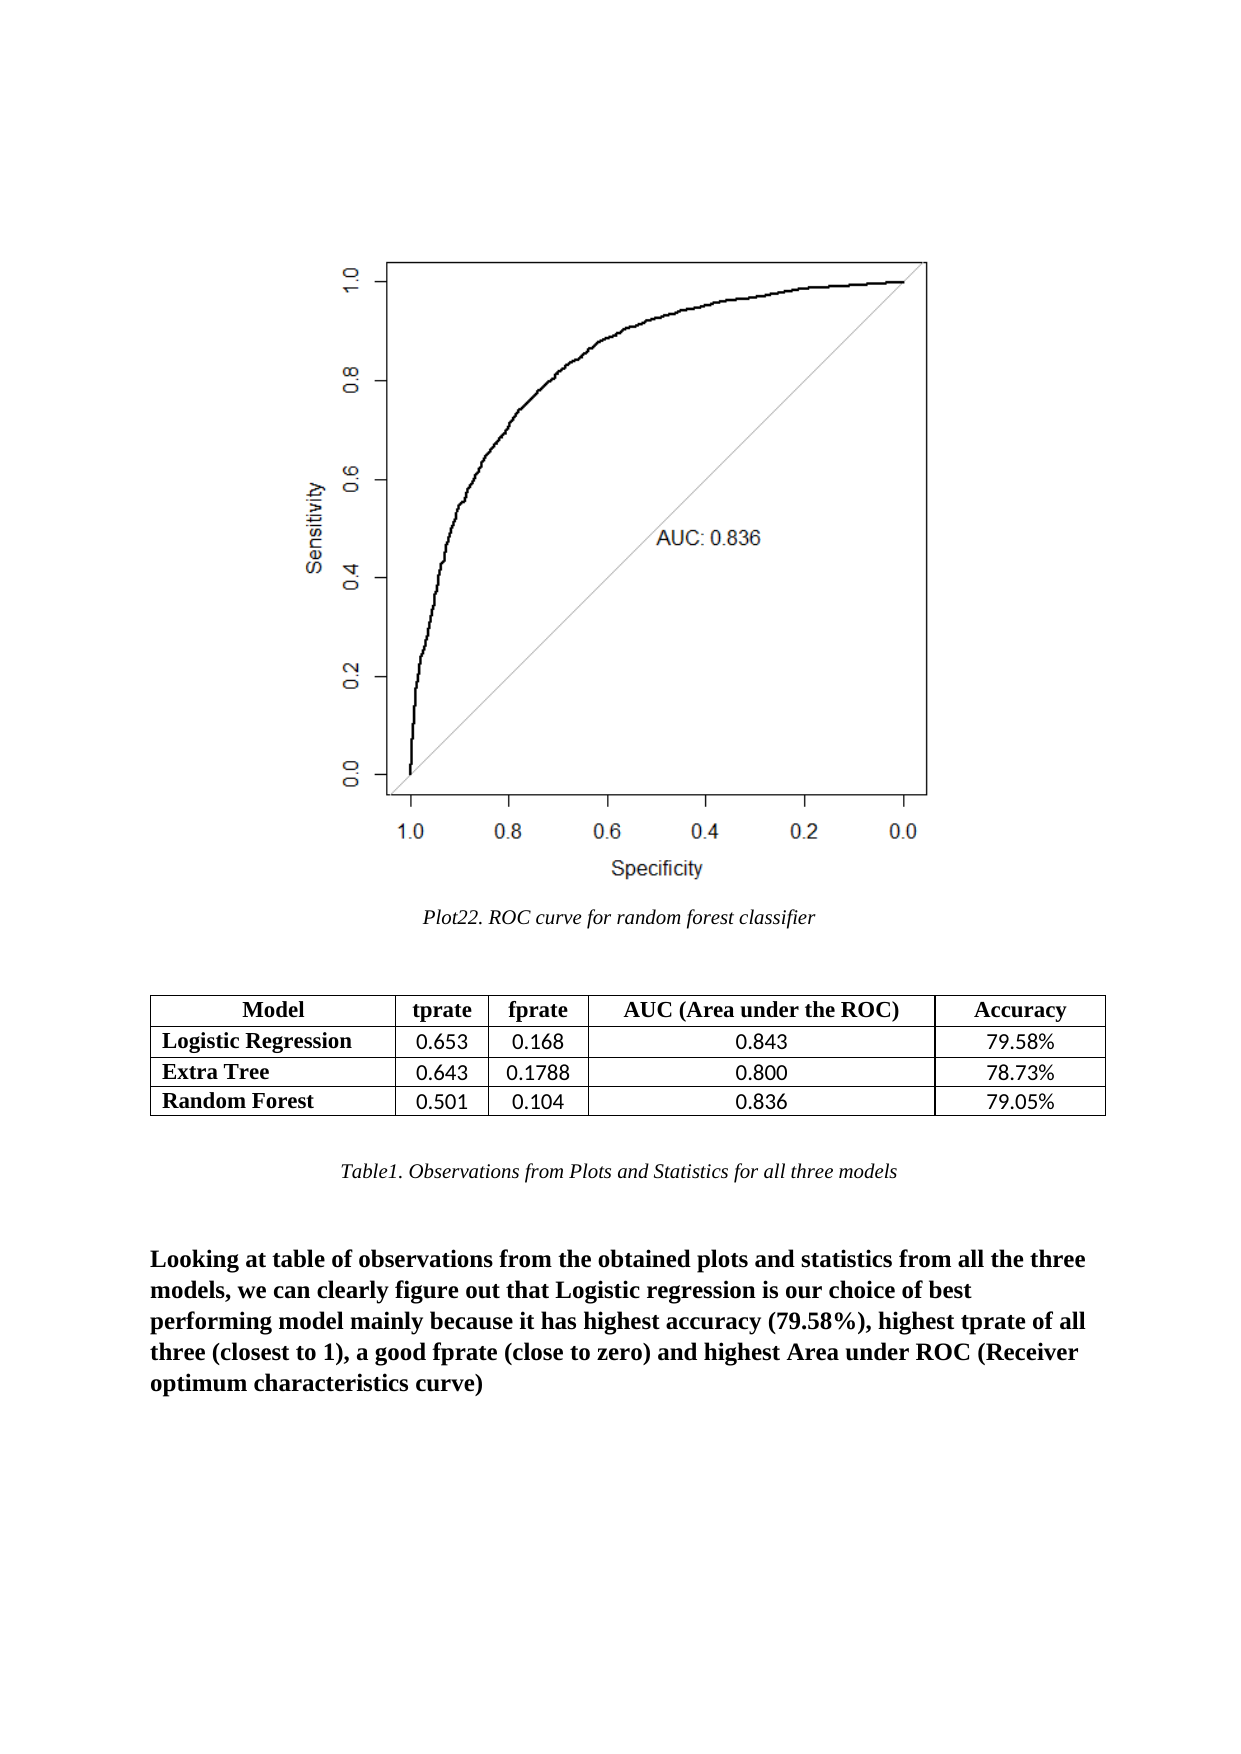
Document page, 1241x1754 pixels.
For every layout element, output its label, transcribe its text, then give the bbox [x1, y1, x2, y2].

table_header Model [151, 996, 395, 1026]
table_header Accuracy [936, 996, 1105, 1026]
table_cell 0.653 [396, 1027, 488, 1057]
table_cell Extra Tree [151, 1058, 395, 1086]
table_cell 0.800 [589, 1058, 934, 1086]
table_cell 79.05% [936, 1087, 1105, 1115]
table_cell 0.1788 [489, 1058, 588, 1086]
text Table1. Observations from Plots and Statistics for all three models [150, 1159, 1090, 1183]
table_cell 0.843 [589, 1027, 934, 1057]
table_cell 0.643 [396, 1058, 488, 1086]
table_cell Random Forest [151, 1087, 395, 1115]
table_cell 78.73% [936, 1058, 1105, 1086]
table_header tprate [396, 996, 488, 1026]
text Looking at table of observations from the obtained plots and statistics from all the three models, we can clearly figure out that Logistic regression is our choice of best performing model mainly because it has highest accuracy (79.58%), highest tprate of all three (closest to 1), a good fprate (close to zero) and highest Area under ROC (Receiver optimum characteristics curve) [150, 1244, 1090, 1397]
table_cell Logistic Regression [151, 1027, 395, 1057]
table_cell 0.104 [489, 1087, 588, 1115]
table_cell 0.836 [589, 1087, 934, 1115]
table_cell 0.168 [489, 1027, 588, 1057]
table_cell 79.58% [936, 1027, 1105, 1057]
table_cell 0.501 [396, 1087, 488, 1115]
text Plot22. ROC curve for random forest classifier [150, 905, 1090, 929]
table_header fprate [489, 996, 588, 1026]
table_header AUC (Area under the ROC) [589, 996, 934, 1026]
